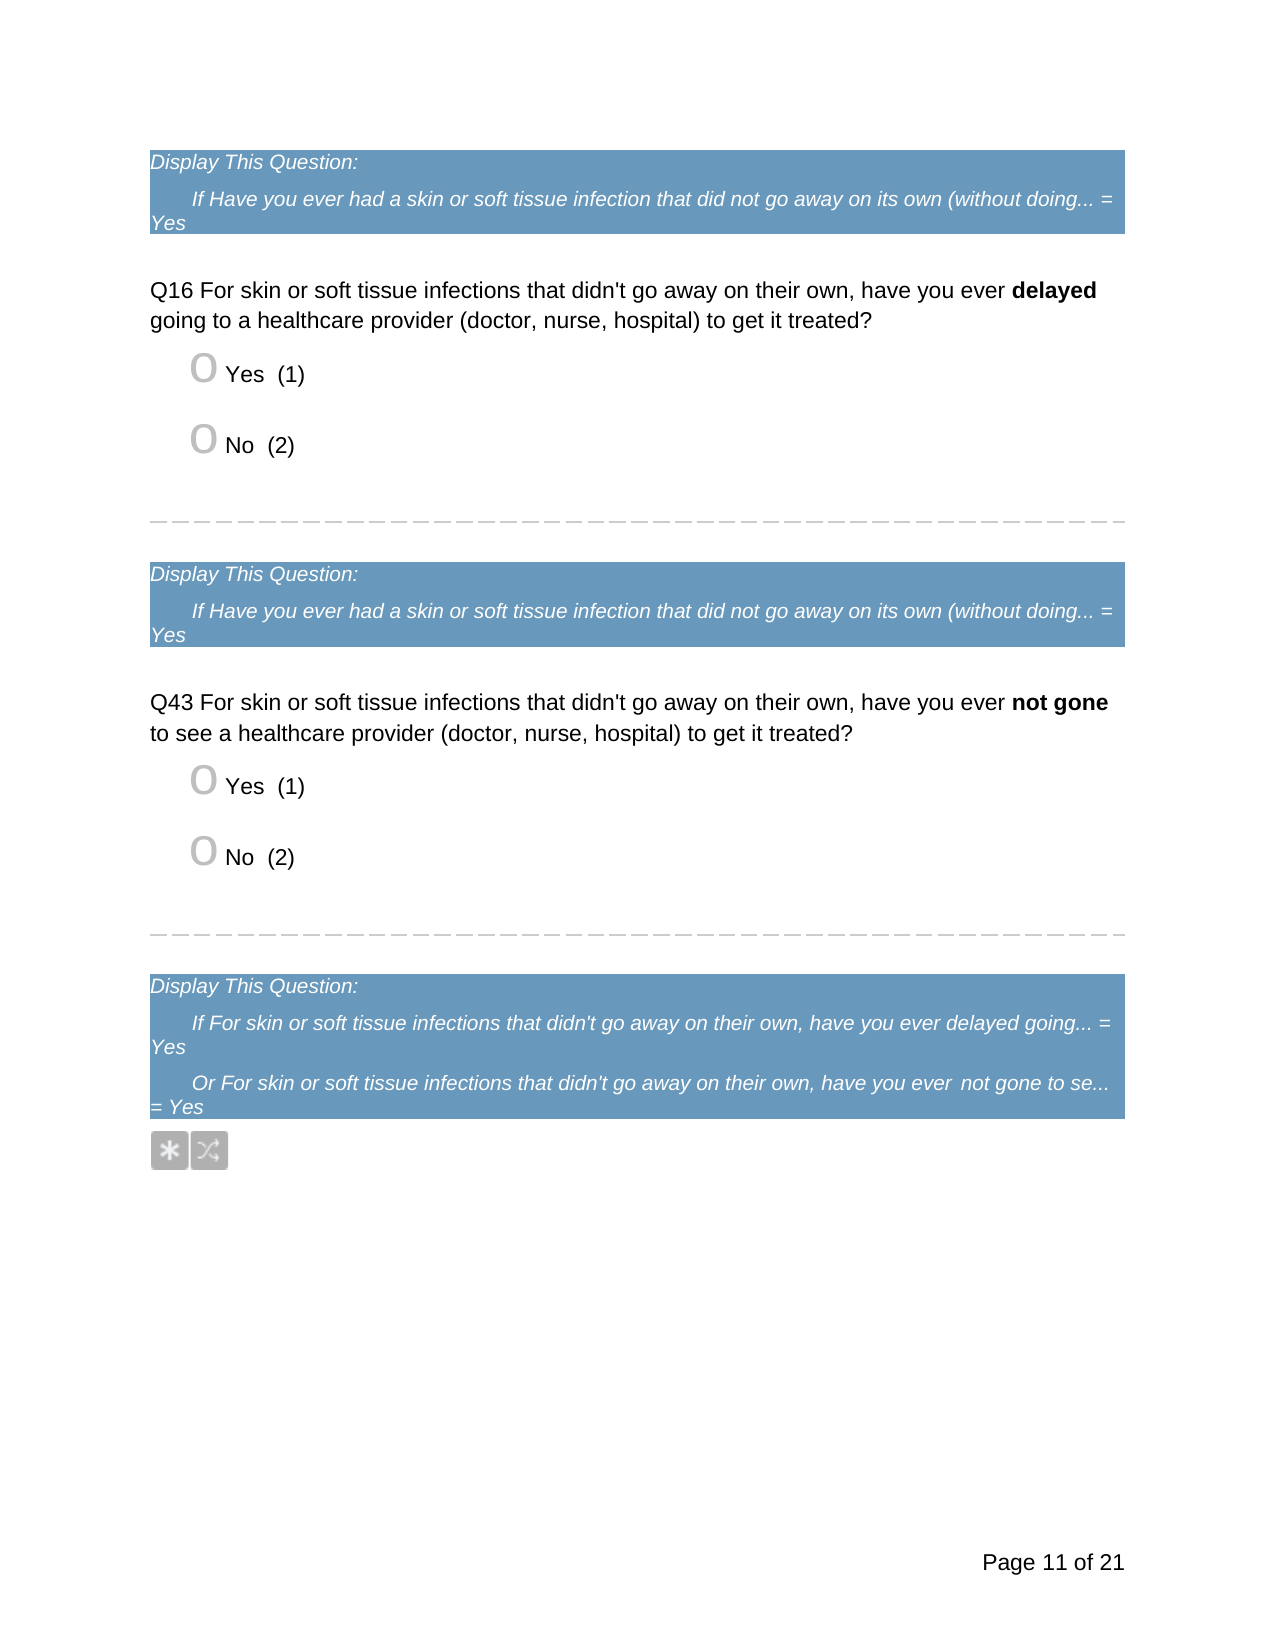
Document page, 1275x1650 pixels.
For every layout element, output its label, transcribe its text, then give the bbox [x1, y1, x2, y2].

text If For skin or soft tissue infections that didn't go away on their own, have you ever delayed going... = Yes [150, 1011, 1125, 1059]
text Display This Question: [150, 562, 1125, 586]
text Q16 For skin or soft tissue infections that didn't go away on their own, have you ever delayed going to a healthcare provider (doctor, nurse, hospital) to get it treated? [150, 277, 1125, 334]
text Display This Question: [150, 974, 1125, 998]
list No (2) [187, 408, 1125, 469]
text Q43 For skin or soft tissue infections that didn't go away on their own, have you ever not gone to see a healthcare provider (doctor, nurse, hospital) to get it treated? [150, 689, 1125, 746]
picture [151, 1131, 189, 1170]
list Yes (1) [187, 750, 1125, 811]
text If Have you ever had a skin or soft tissue infection that did not go away on its own (without doing... = Yes [150, 186, 1125, 234]
picture [190, 1131, 229, 1170]
text Or For skin or soft tissue infections that didn't go away on their own, have you ever not gone to se... = Yes [150, 1071, 1125, 1119]
list Yes (1) [187, 337, 1125, 399]
text Display This Question: [150, 150, 1125, 174]
list No (2) [187, 820, 1125, 882]
text If Have you ever had a skin or soft tissue infection that did not go away on its own (without doing... = Yes [150, 599, 1125, 647]
